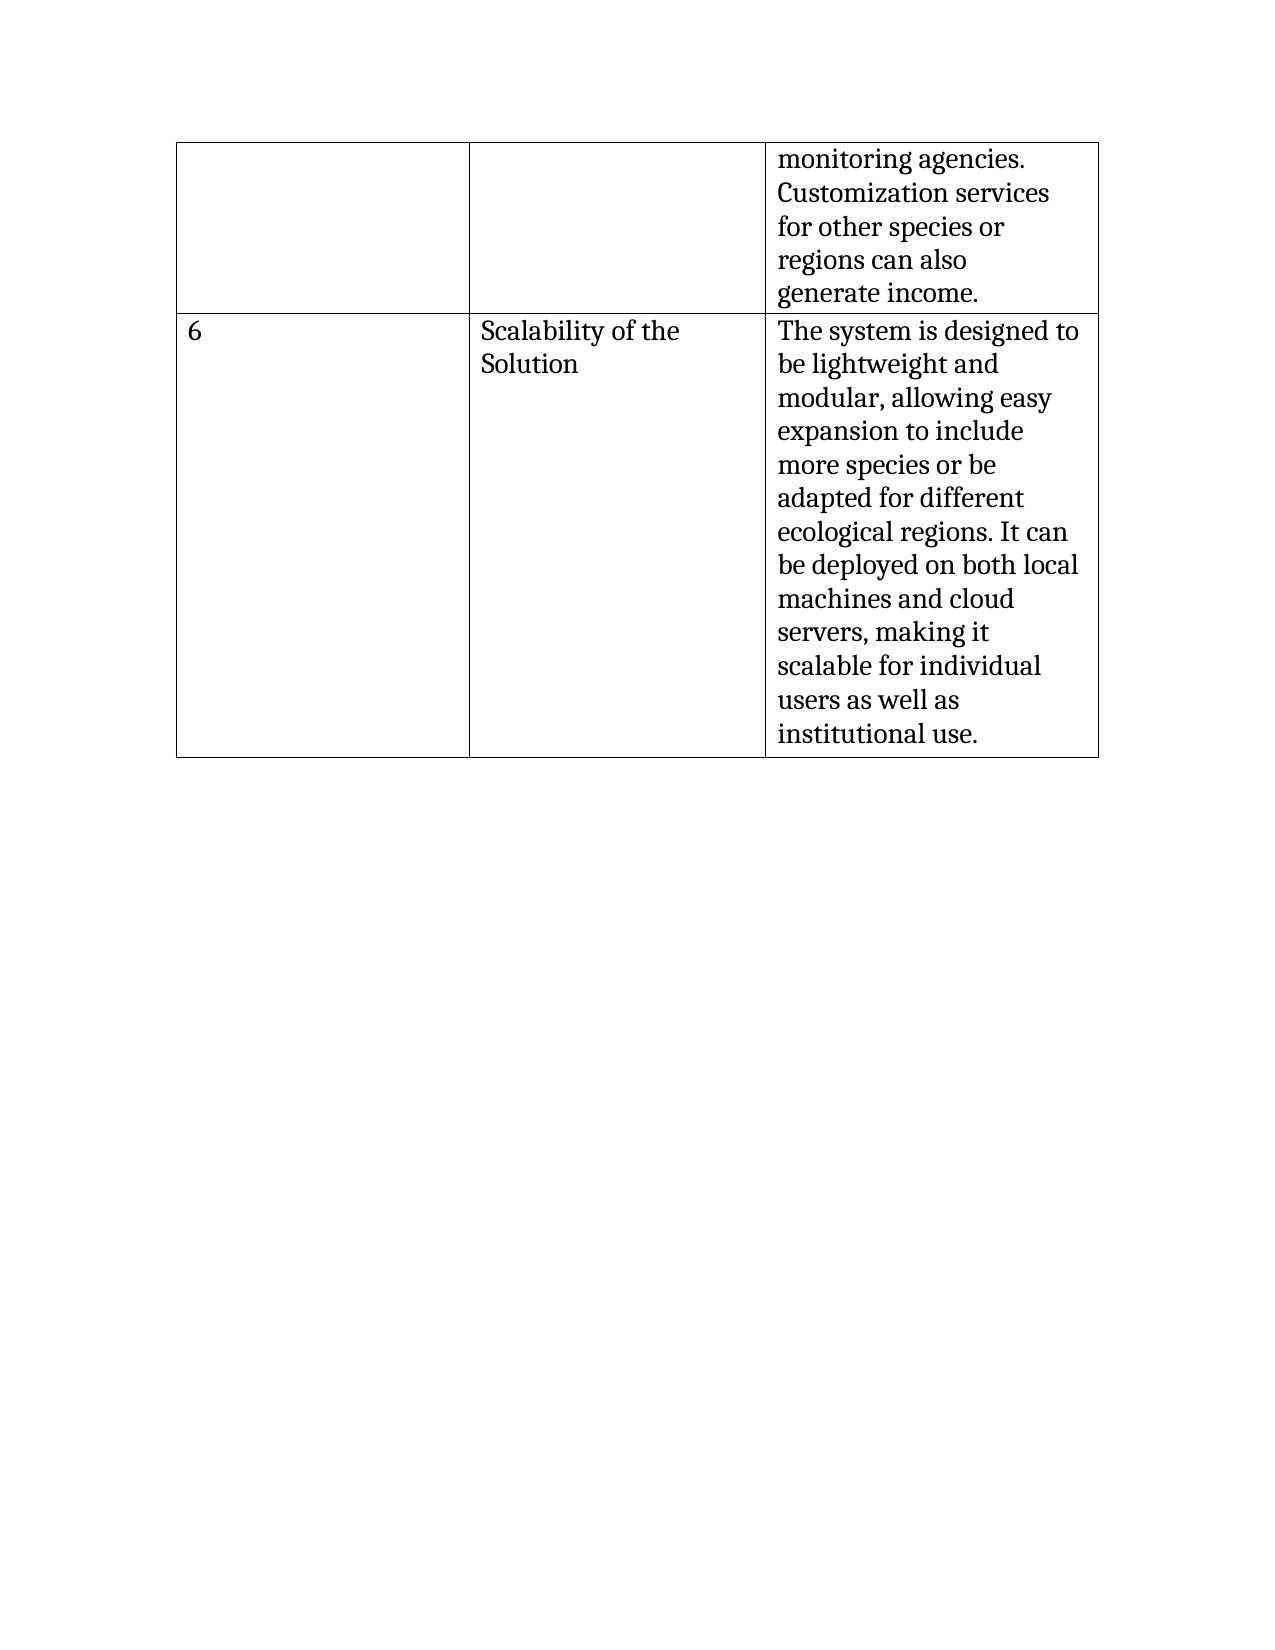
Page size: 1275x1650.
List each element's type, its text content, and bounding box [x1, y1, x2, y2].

table_header [177, 143, 469, 313]
table_header [470, 143, 765, 313]
table_cell The system is designed to be lightweight and modular, allowing easy expansion to include more species or be adapted for different ecological regions. It can be deployed on both local machines and cloud servers, making it scalable for individual users as well as institutional use. [766, 314, 1098, 757]
table_cell 6 [177, 314, 469, 757]
table_cell Scalability of the Solution [470, 314, 765, 757]
table_header monitoring agencies. Customization services for other species or regions can also generate income. [766, 143, 1098, 313]
